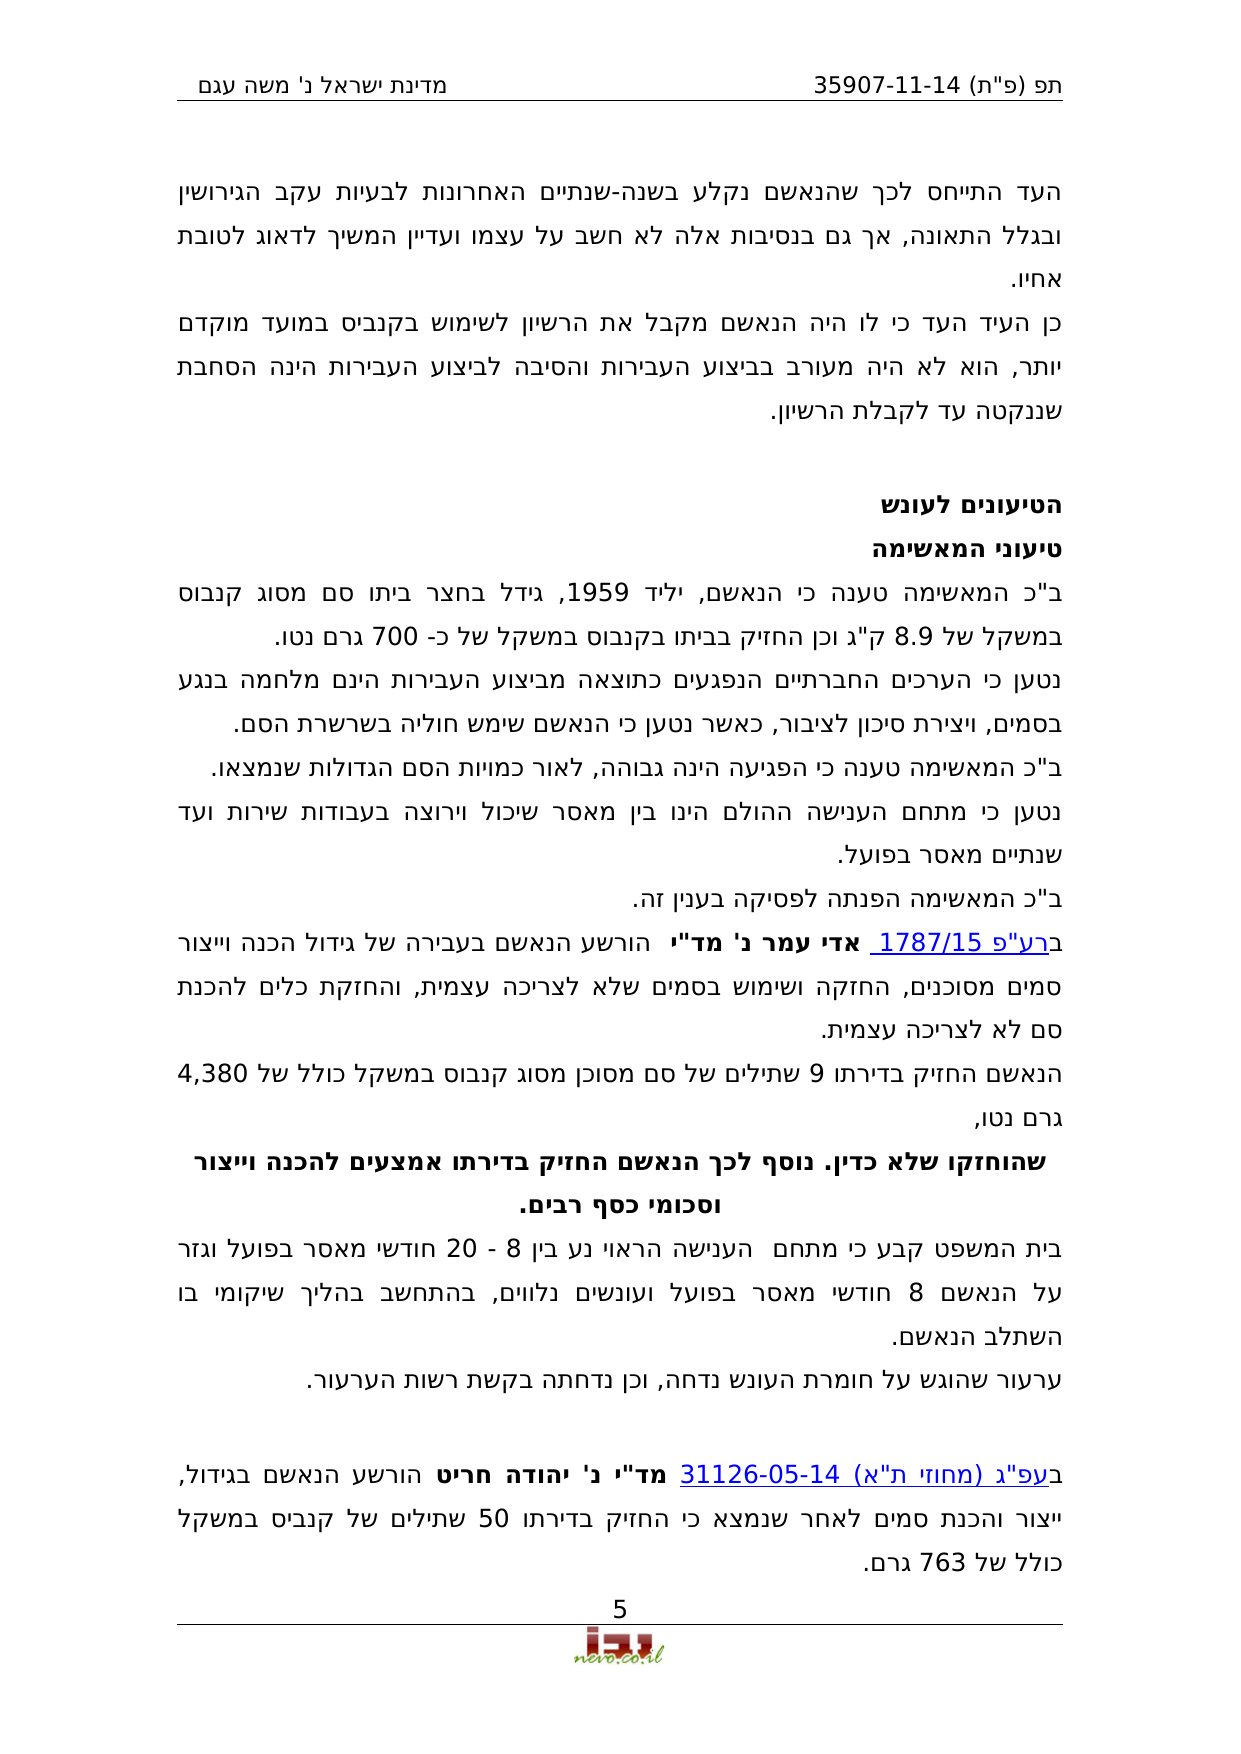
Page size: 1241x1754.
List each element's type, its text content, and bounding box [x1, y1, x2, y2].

text נטען כי הערכים החברתיים הנפגעים כתוצאה מביצוע העבירות הינם מלחמה בנגע בסמים, ויצירת סיכון לציבור, כאשר נטען כי הנאשם שימש חוליה בשרשרת הסם. [177, 666, 1063, 739]
text ברע"פ 1787/15 אדי עמר נ' מד"י הורשע הנאשם בעבירה של גידול הכנה וייצור סמים מסוכנים, החזקה ושימוש בסמים שלא לצריכה עצמית, והחזקת כלים להכנת סם לא לצריכה עצמית. [177, 928, 1063, 1045]
text הנאשם החזיק בדירתו 9 שתילים של סם מסוכן מסוג קנבוס במשקל כולל של 4,380 גרם נטו, [177, 1059, 1063, 1132]
text טיעוני המאשימה [177, 534, 1063, 564]
text ב"כ המאשימה הפנתה לפסיקה בענין זה. [177, 884, 1063, 914]
text ב"כ המאשימה טענה כי הפגיעה הינה גבוהה, לאור כמויות הסם הגדולות שנמצאו. [177, 753, 1063, 782]
picture [574, 1626, 666, 1665]
text נטען כי מתחם הענישה ההולם הינו בין מאסר שיכול וירוצה בעבודות שירות ועד שנתיים מאסר בפועל. [177, 797, 1063, 870]
text כן העיד העד כי לו היה הנאשם מקבל את הרשיון לשימוש בקנביס במועד מוקדם יותר, הוא לא היה מעורב בביצוע העבירות והסיבה לביצוע העבירות הינה הסחבת שננקטה עד לקבלת הרשיון. [177, 308, 1063, 425]
text ב"כ המאשימה טענה כי הנאשם, יליד 1959, גידל בחצר ביתו סם מסוג קנבוס במשקל של 8.9 ק"ג וכן החזיק בביתו בקנבוס במשקל של כ- 700 גרם נטו. [177, 578, 1063, 651]
text בעפ"ג (מחוזי ת"א) 31126-05-14 מד"י נ' יהודה חריט הורשע הנאשם בגידול, ייצור והכנת סמים לאחר שנמצא כי החזיק בדירתו 50 שתילים של קנביס במשקל כולל של 763 גרם. [177, 1461, 1063, 1577]
text ערעור שהוגש על חומרת העונש נדחה, וכן נדחתה בקשת רשות הערעור. [177, 1366, 1063, 1395]
text הטיעונים לעונש [177, 491, 1063, 520]
text העד התייחס לכך שהנאשם נקלע בשנה-שנתיים האחרונות לבעיות עקב הגירושין ובגלל התאונה, אך גם בנסיבות אלה לא חשב על עצמו ועדיין המשיך לדאוג לטובת אחיו. [177, 177, 1063, 294]
text שהוחזקו שלא כדין. נוסף לכך הנאשם החזיק בדירתו אמצעים להכנה וייצור וסכומי כסף רבים. [177, 1147, 1063, 1220]
text בית המשפט קבע כי מתחם הענישה הראוי נע בין 8 - 20 חודשי מאסר בפועל וגזר על הנאשם 8 חודשי מאסר בפועל ועונשים נלווים, בהתחשב בהליך שיקומי בו השתלב הנאשם. [177, 1234, 1063, 1351]
